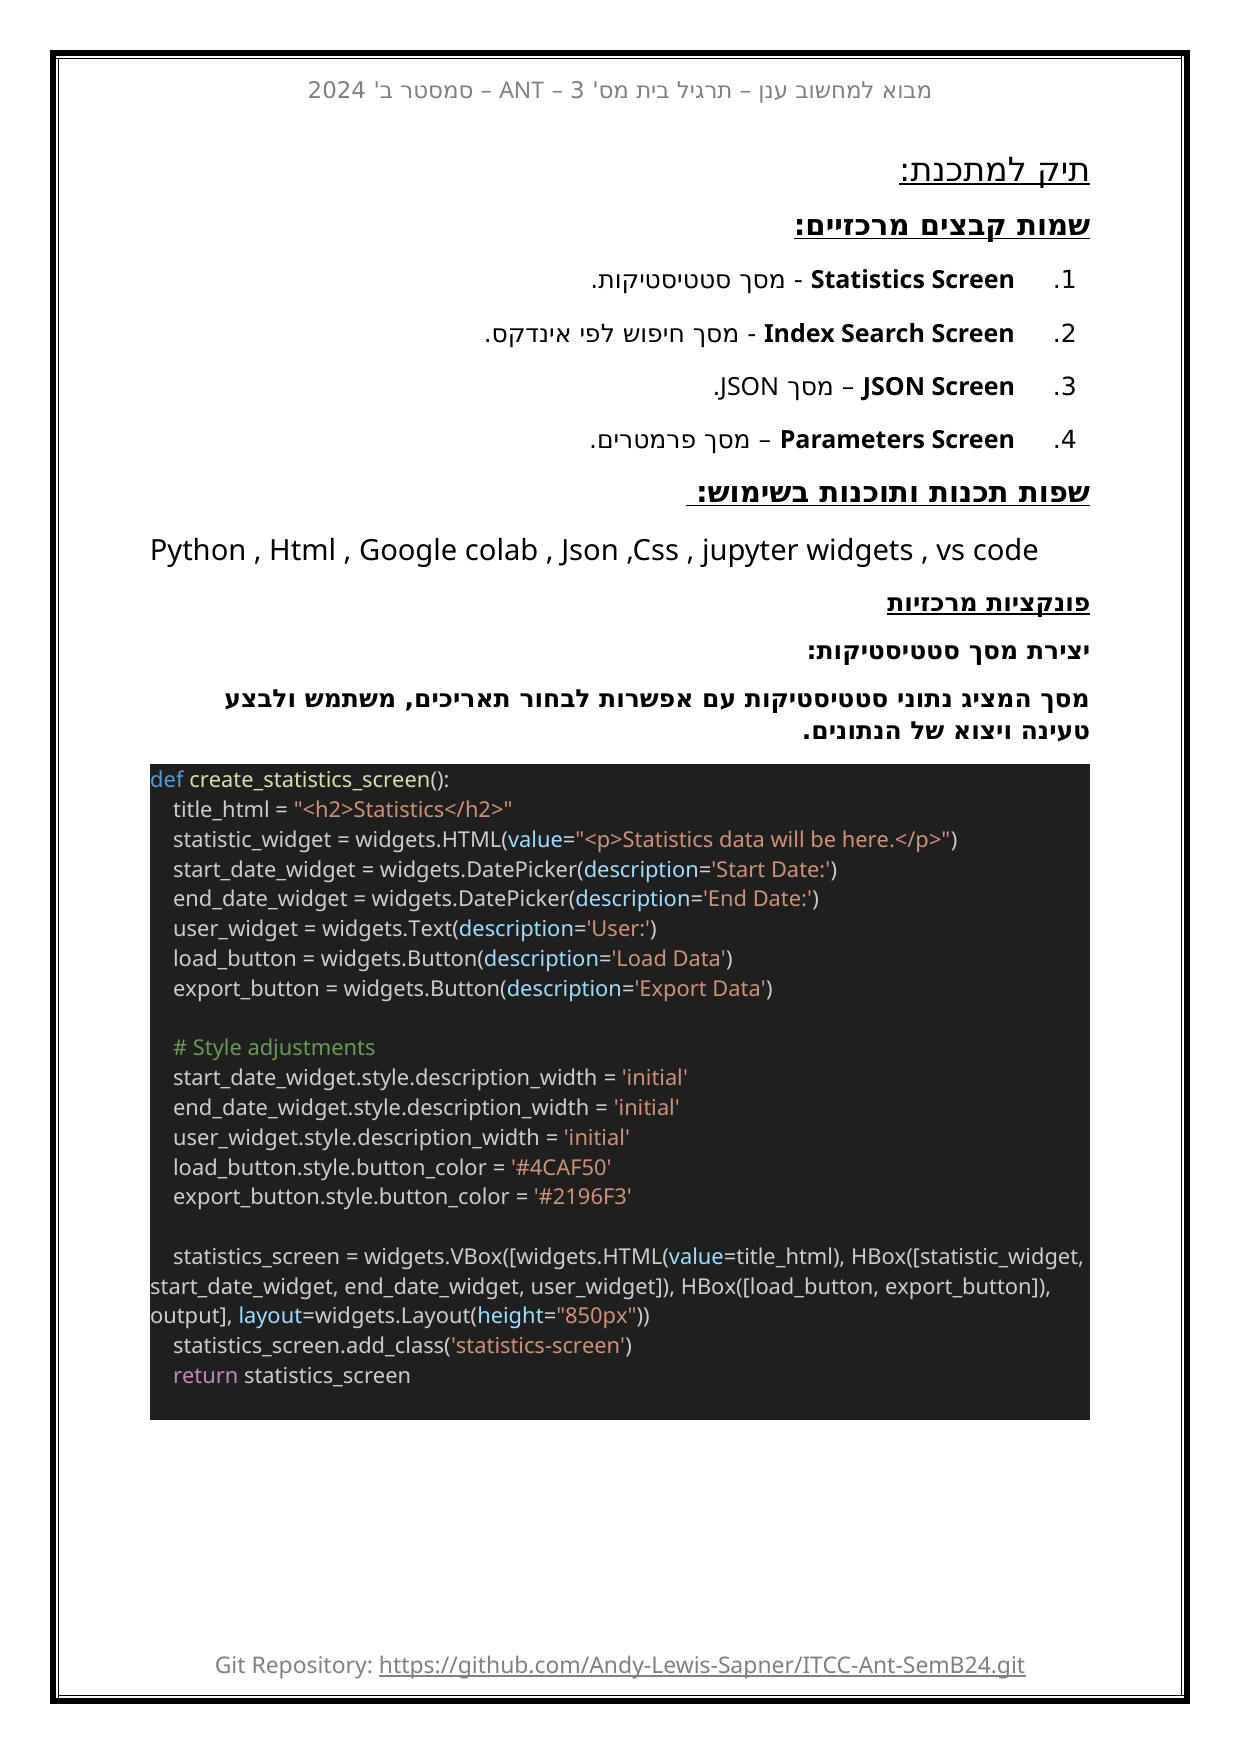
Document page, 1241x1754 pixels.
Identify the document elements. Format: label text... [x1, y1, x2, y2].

text יצירת מסך סטטיסטיקות: [150, 637, 1090, 666]
text end_date_widget.style.description_width = 'initial' [150, 1092, 1090, 1122]
text export_button = widgets.Button(description='Export Data') [150, 973, 1090, 1003]
text שמות קבצים מרכזיים: [150, 208, 1090, 242]
text Python , Html , Google colab , Json ,Css , jupyter widgets , vs code [150, 529, 1090, 569]
list Parameters Screen – מסך פרמטרים. [150, 422, 1053, 456]
list Statistics Screen - מסך סטטיסטיקות. [150, 262, 1053, 296]
text start_date_widget.style.description_width = 'initial' [150, 1062, 1090, 1092]
text statistics_screen.add_class('statistics-screen') [150, 1330, 1090, 1360]
text פונקציות מרכזיות [150, 588, 1090, 618]
text start_date_widget = widgets.DatePicker(description='Start Date:') [150, 854, 1090, 883]
text מסך המציג נתוני סטטיסטיקות עם אפשרות לבחור תאריכים, משתמש ולבצע טעינה ויצוא של הנתונים. [150, 685, 1090, 745]
text תיק למתכנת: [150, 150, 1090, 189]
text load_button.style.button_color = '#4CAF50' [150, 1152, 1090, 1181]
text statistic_widget = widgets.HTML(value="<p>Statistics data will be here.</p>") [150, 824, 1090, 854]
text export_button.style.button_color = '#2196F3' [150, 1181, 1090, 1211]
text title_html = "<h2>Statistics</h2>" [150, 794, 1090, 824]
list Index Search Screen - מסך חיפוש לפי אינדקס. [150, 315, 1053, 349]
text שפות תכנות ותוכנות בשימוש: [150, 476, 1090, 509]
text end_date_widget = widgets.DatePicker(description='End Date:') [150, 883, 1090, 913]
text load_button = widgets.Button(description='Load Data') [150, 943, 1090, 973]
text user_widget = widgets.Text(description='User:') [150, 913, 1090, 943]
text def create_statistics_screen(): [150, 764, 1090, 794]
text return statistics_screen [150, 1360, 1090, 1390]
text # Style adjustments [150, 1032, 1090, 1062]
list JSON Screen – מסך JSON. [150, 369, 1053, 403]
text user_widget.style.description_width = 'initial' [150, 1122, 1090, 1152]
text statistics_screen = widgets.VBox([widgets.HTML(value=title_html), HBox([statistic_widget, start_date_widget, end_date_widget, user_widget]), HBox([load_button, export_button]), output], layout=widgets.Layout(height="850px")) [150, 1241, 1090, 1330]
